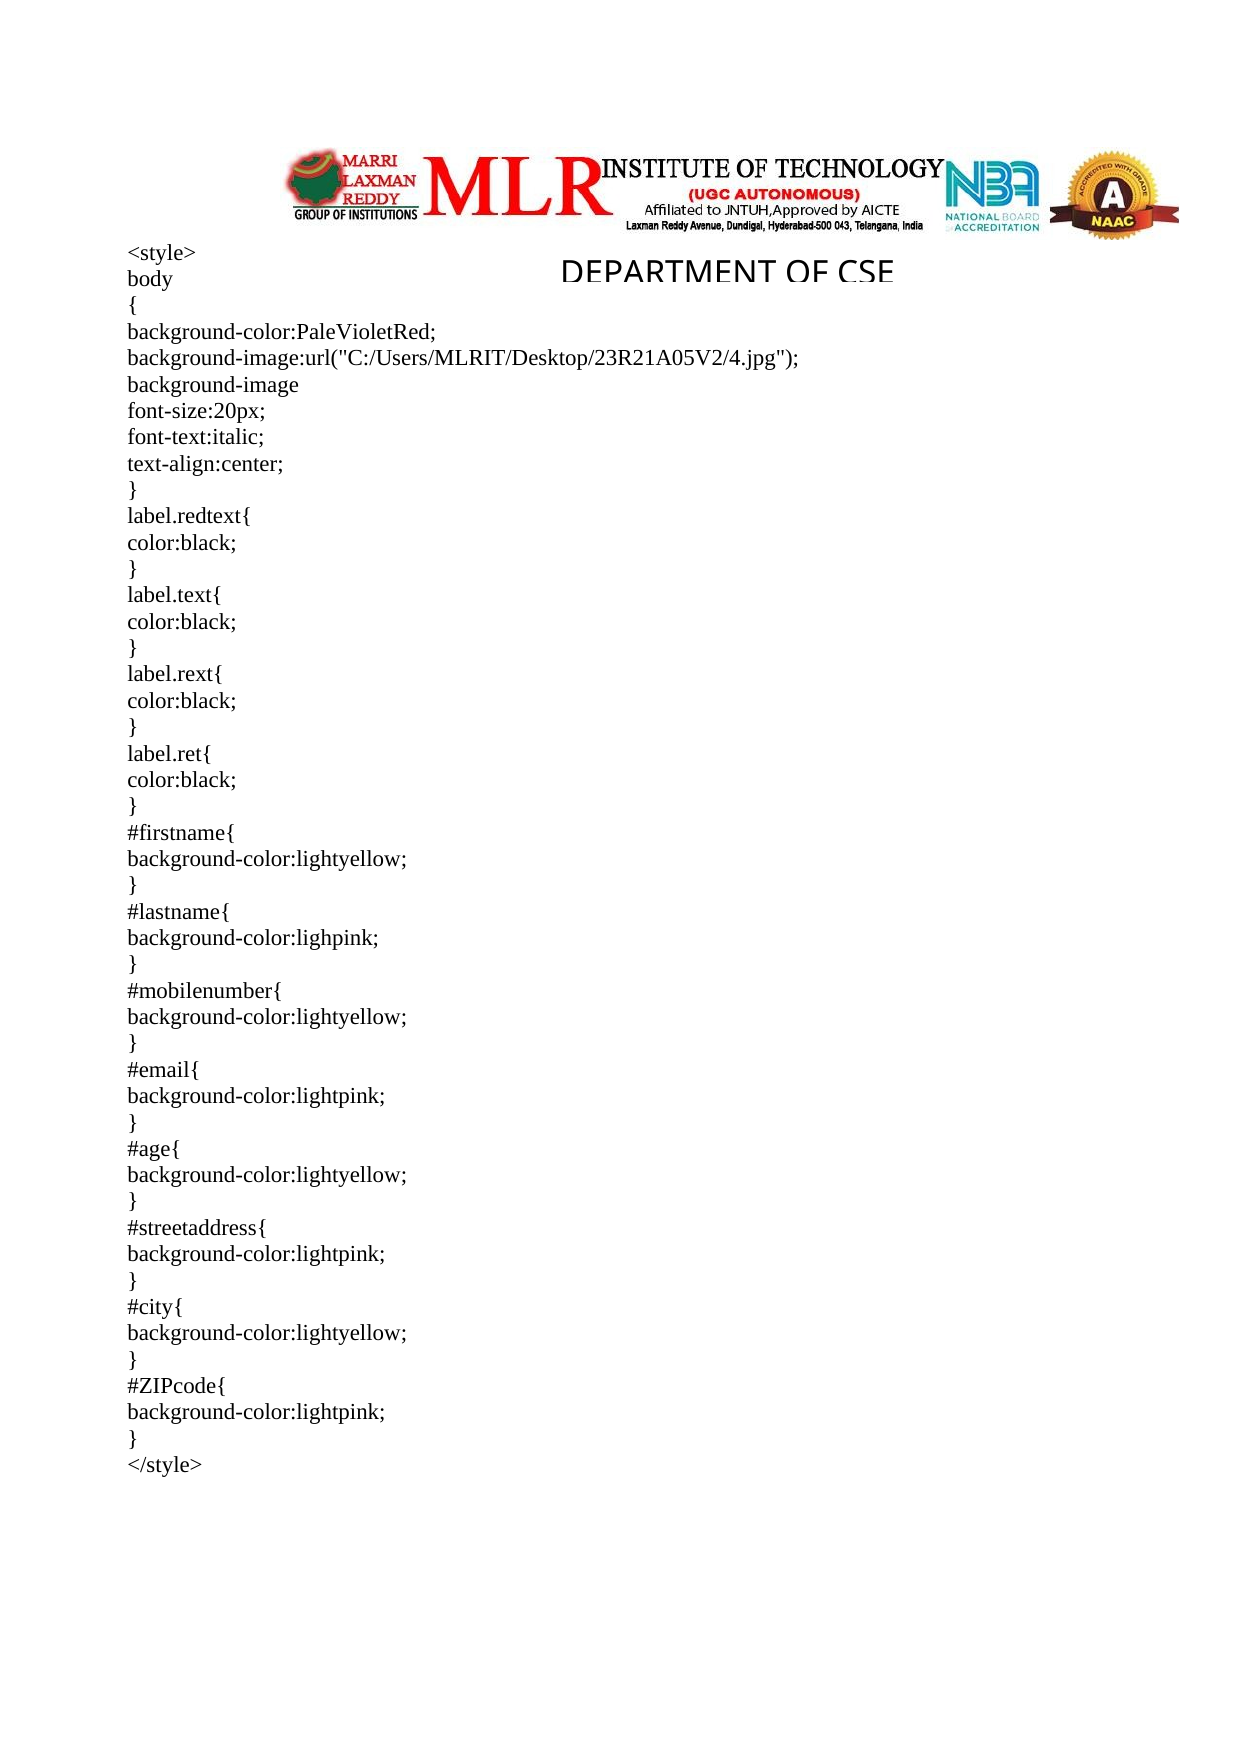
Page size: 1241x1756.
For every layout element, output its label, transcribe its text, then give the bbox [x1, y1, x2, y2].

text background-color:lightpink; [127, 1082, 1115, 1108]
text } [127, 1267, 1115, 1293]
text background-color:lightpink; [127, 1398, 1115, 1425]
text #age{ [127, 1135, 1115, 1161]
text { [127, 292, 1115, 318]
text background-color:lightyellow; [127, 1161, 1115, 1188]
text } [127, 1188, 1115, 1214]
text #streetaddress{ [127, 1214, 1115, 1240]
text label.ret{ [127, 739, 1115, 766]
text background-color:PaleVioletRed; [127, 318, 1115, 344]
text } [127, 1029, 1115, 1056]
text } [127, 1425, 1115, 1451]
text background-image:url("C:/Users/MLRIT/Desktop/23R21A05V2/4.jpg"); [127, 344, 1115, 371]
text label.redtext{ [127, 502, 1115, 529]
text font-size:20px; [127, 397, 1115, 423]
text } [127, 476, 1115, 502]
text label.text{ [127, 581, 1115, 608]
text background-color:lightyellow; [127, 1003, 1115, 1029]
text } [127, 634, 1115, 661]
text } [127, 555, 1115, 581]
text #city{ [127, 1293, 1115, 1319]
text font-text:italic; [127, 423, 1115, 450]
text #firstname{ [127, 819, 1115, 845]
text </style> [127, 1451, 1115, 1477]
text } [127, 950, 1115, 977]
text background-image [127, 371, 1115, 397]
text background-color:lightyellow; [127, 1319, 1115, 1346]
text text-align:center; [127, 450, 1115, 476]
text background-color:lighpink; [127, 924, 1115, 950]
text color:black; [127, 529, 1115, 555]
text } [127, 792, 1115, 819]
text color:black; [127, 687, 1115, 713]
text #lastname{ [127, 898, 1115, 924]
text } [127, 1346, 1115, 1372]
text #ZIPcode{ [127, 1372, 1115, 1398]
text } [127, 1108, 1115, 1135]
text color:black; [127, 608, 1115, 634]
text #email{ [127, 1056, 1115, 1082]
text color:black; [127, 766, 1115, 792]
text label.rext{ [127, 661, 1115, 687]
text #mobilenumber{ [127, 977, 1115, 1003]
picture [280, 147, 1180, 240]
text body [127, 265, 1115, 292]
text background-color:lightyellow; [127, 845, 1115, 871]
text } [127, 713, 1115, 739]
text background-color:lightpink; [127, 1240, 1115, 1267]
text } [127, 871, 1115, 898]
text <style> [127, 239, 1115, 265]
